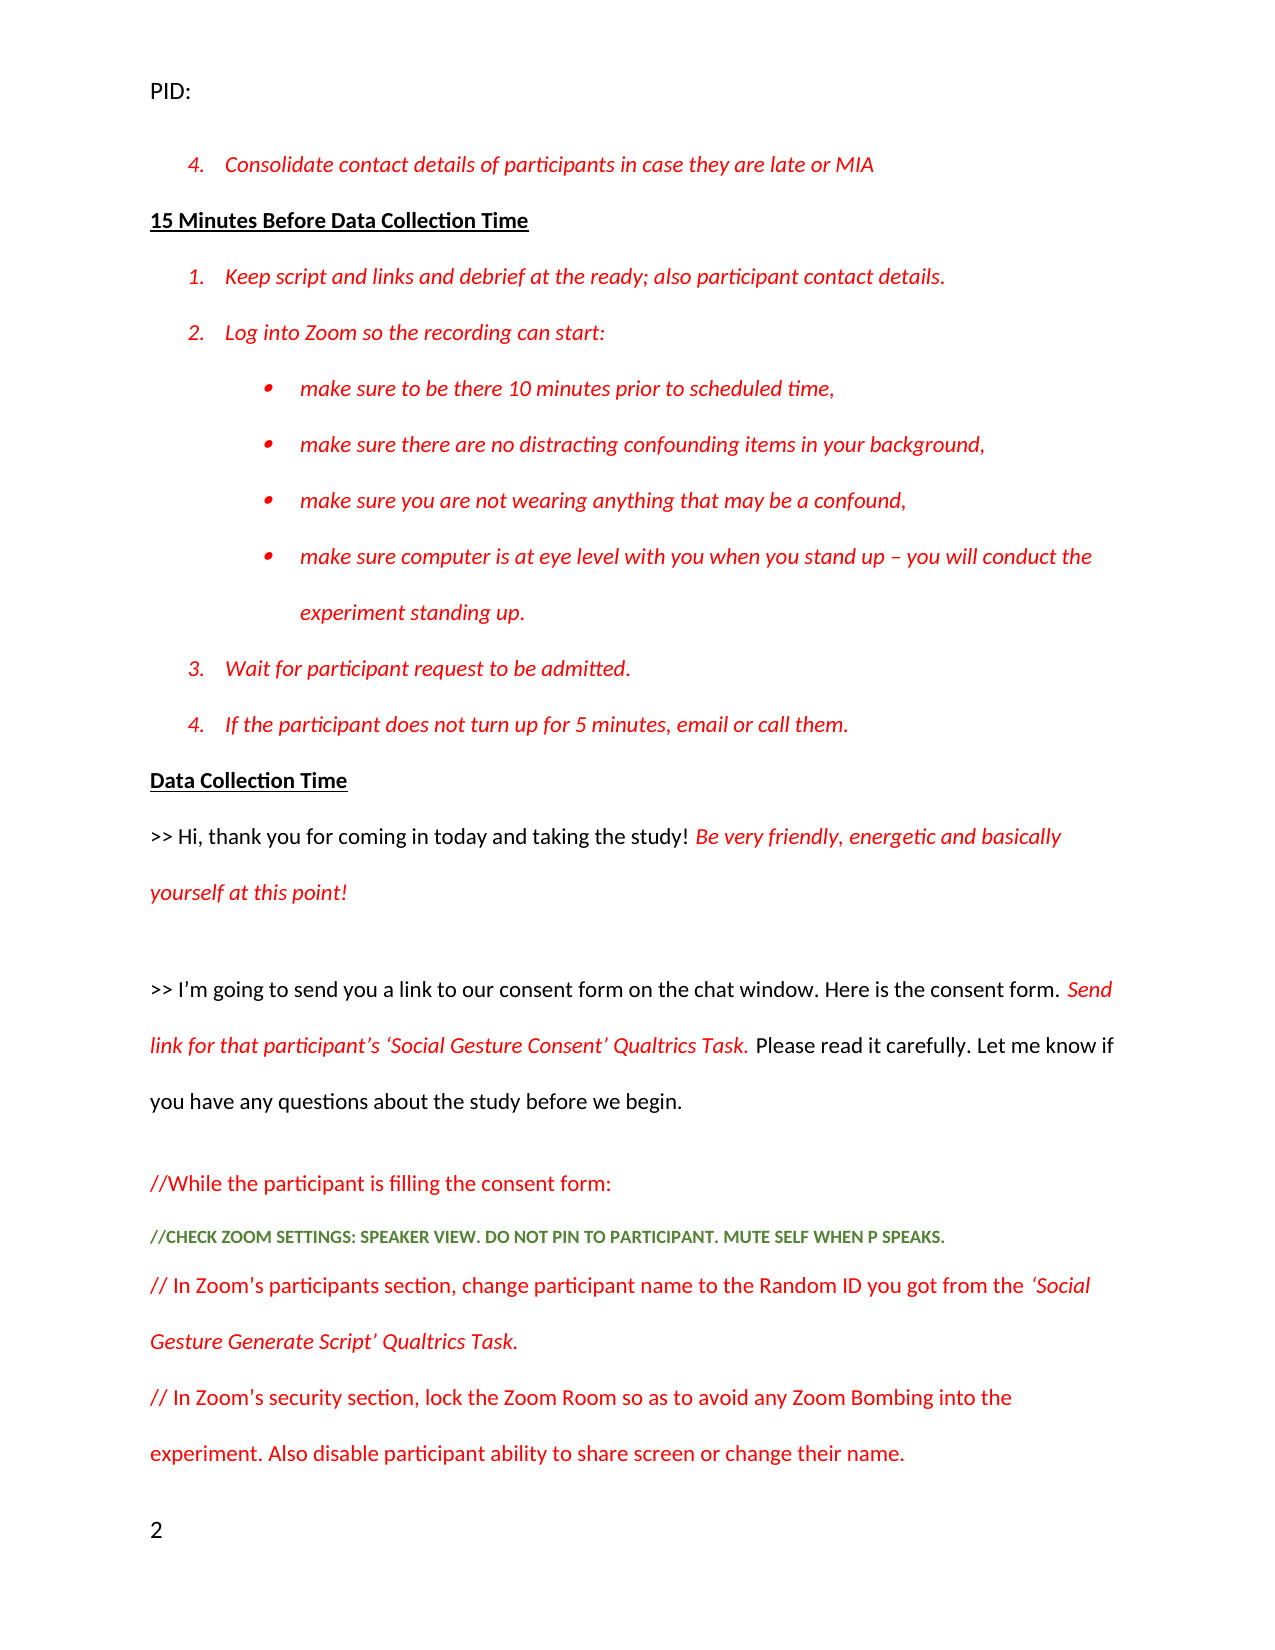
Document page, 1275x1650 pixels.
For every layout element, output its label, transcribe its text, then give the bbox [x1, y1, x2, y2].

list make sure computer is at eye level with you when you stand up – you will conduct the experiment standing up. [262, 542, 1125, 626]
list Consolidate contact details of participants in case they are late or MIA [187, 150, 1125, 178]
text >> Hi, thank you for coming in today and taking the study! Be very friendly, energetic and basically yourself at this point! [150, 822, 1125, 907]
list make sure to be there 10 minutes prior to scheduled time, [262, 374, 1125, 402]
text // In Zoom’s participants section, change participant name to the Random ID you got from the ‘Social Gesture Generate Script’ Qualtrics Task. [150, 1271, 1125, 1355]
text Data Collection Time [150, 766, 1125, 794]
list Log into Zoom so the recording can start: [187, 318, 1125, 346]
list Keep script and links and debrief at the ready; also participant contact details. [187, 262, 1125, 290]
text >> I’m going to send you a link to our consent form on the chat window. Here is the consent form. Send link for that participant’s ‘Social Gesture Consent’ Qualtrics Task. Please read it carefully. Let me know if you have any questions about the study before we begin. [150, 934, 1125, 1115]
text //CHECK ZOOM SETTINGS: SPEAKER VIEW. DO NOT PIN TO PARTICIPANT. MUTE SELF WHEN P SPEAKS. [150, 1225, 1125, 1248]
text // In Zoom’s security section, lock the Zoom Room so as to avoid any Zoom Bombing into the experiment. Also disable participant ability to share screen or change their name. [150, 1383, 1125, 1467]
list Wait for participant request to be admitted. [187, 654, 1125, 682]
list make sure there are no distracting confounding items in your background, [262, 430, 1125, 458]
list make sure you are not wearing anything that may be a confound, [262, 486, 1125, 514]
text //While the participant is filling the consent form: [150, 1169, 1125, 1197]
list If the participant does not turn up for 5 minutes, email or call them. [187, 710, 1125, 738]
text 15 Minutes Before Data Collection Time [150, 206, 1125, 234]
